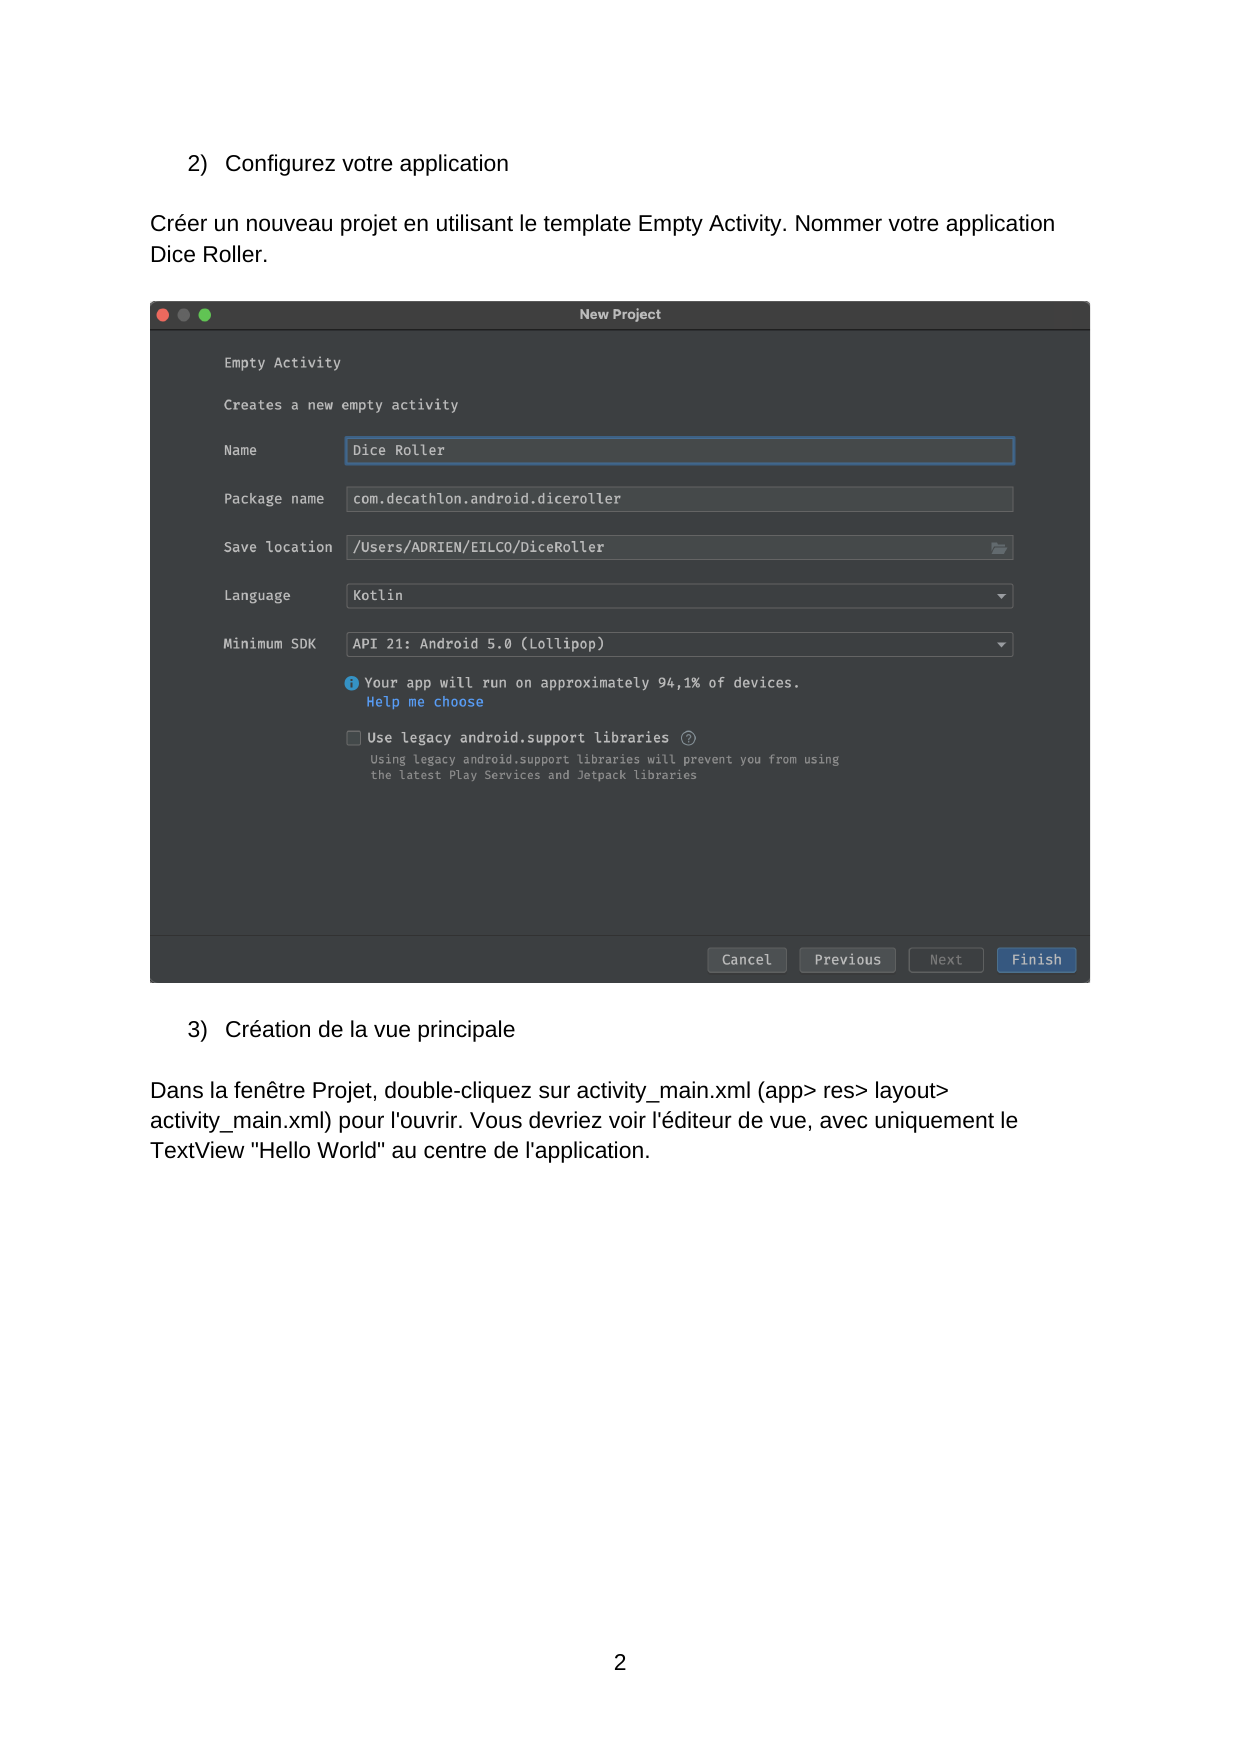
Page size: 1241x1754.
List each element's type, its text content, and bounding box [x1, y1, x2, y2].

list Configurez votre application [187, 150, 1090, 176]
text Créer un nouveau projet en utilisant le template Empty Activity. Nommer votre application Dice Roller. [150, 210, 1090, 267]
picture [150, 301, 1091, 983]
text Dans la fenêtre Projet, double-cliquez sur activity_main.xml (app> res> layout> activity_main.xml) pour l'ouvrir. Vous devriez voir l'éditeur de vue, avec uniquement le TextView "Hello World" au centre de l'application. [150, 1077, 1090, 1163]
list Création de la vue principale [187, 1016, 1090, 1043]
